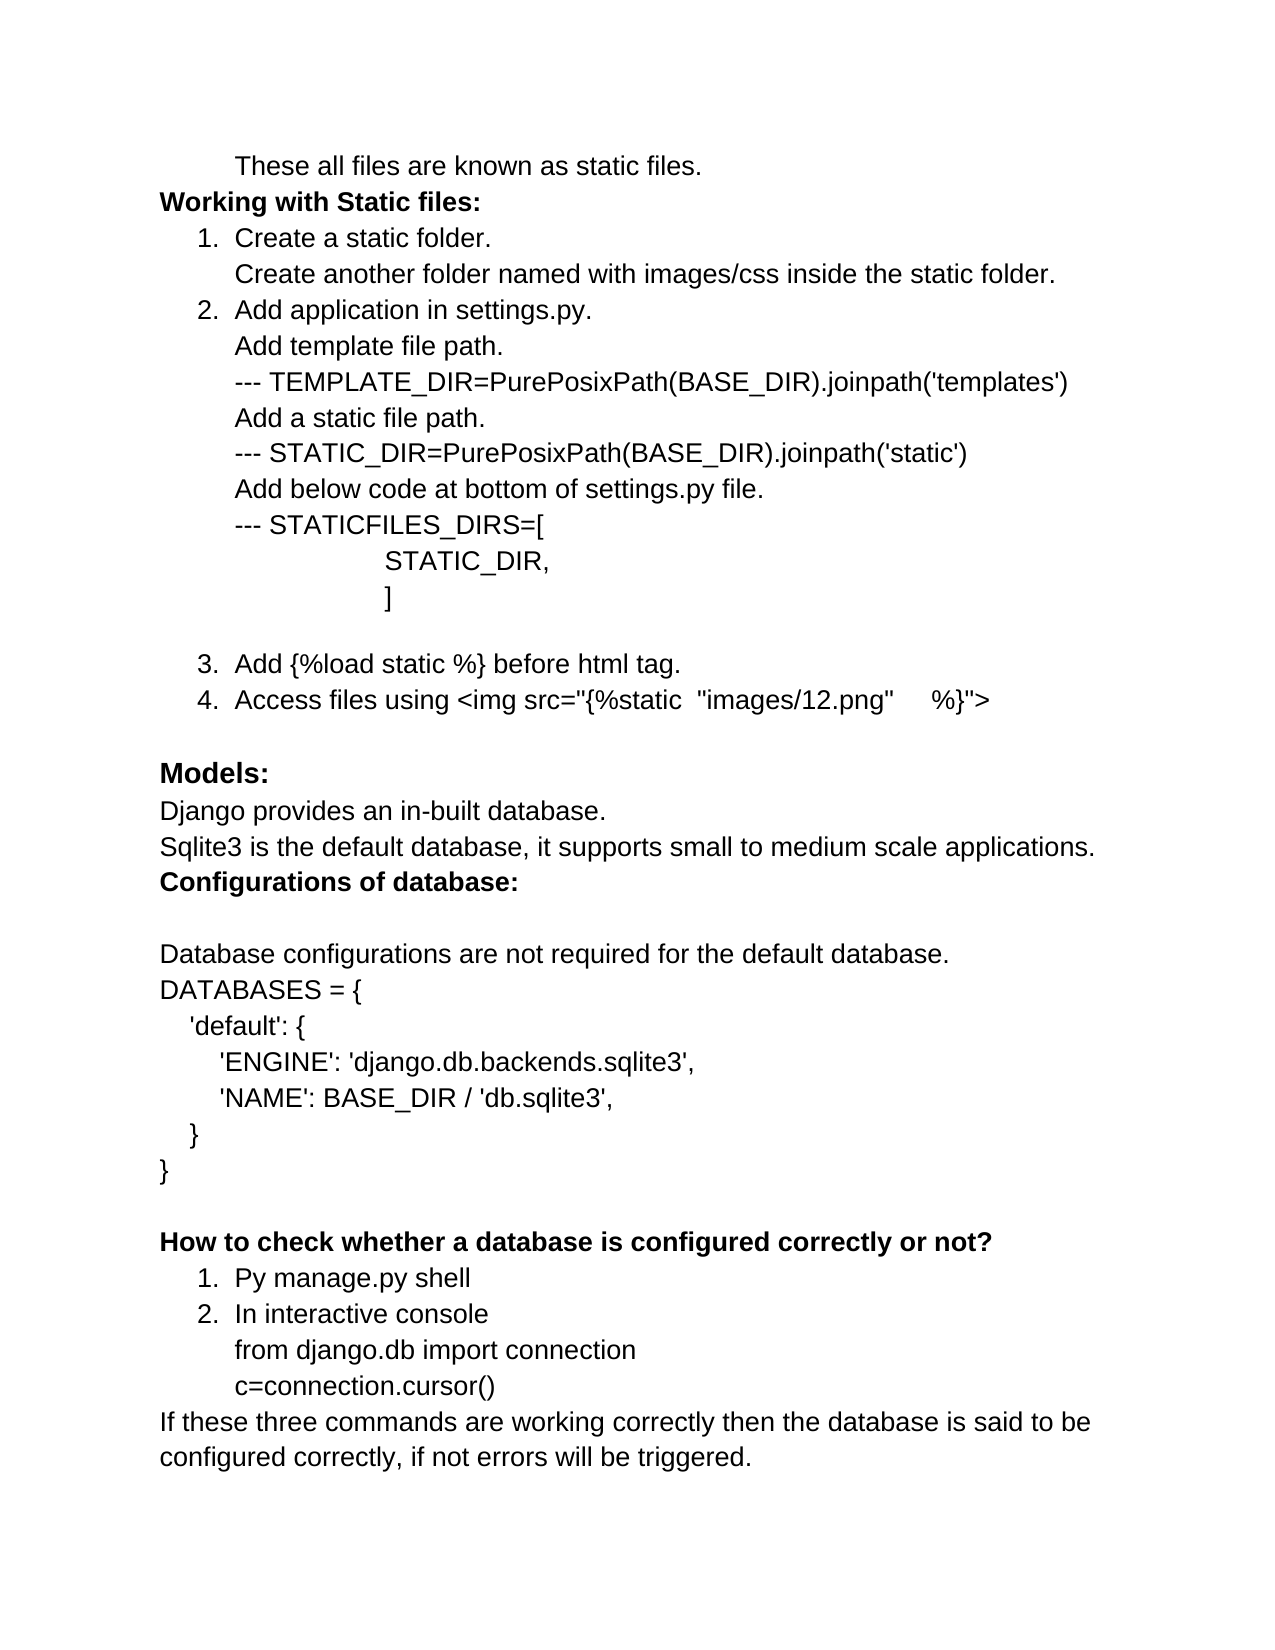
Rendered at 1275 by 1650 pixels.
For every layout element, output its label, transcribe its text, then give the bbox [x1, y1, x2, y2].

list Py manage.py shell [197, 1262, 1134, 1293]
list Add {%load static %} before html tag. [197, 648, 1134, 679]
text Add a static file path. [234, 402, 1134, 433]
text Add template file path. [234, 330, 1134, 361]
text If these three commands are working correctly then the database is said to be configured correctly, if not errors will be triggered. [159, 1406, 1134, 1473]
text DATABASES = { [159, 974, 1134, 1006]
text Sqlite3 is the default database, it supports small to medium scale applications. [159, 831, 1134, 862]
text Configurations of database: [159, 866, 1134, 898]
text --- TEMPLATE_DIR=PurePosixPath(BASE_DIR).joinpath('templates') [234, 366, 1134, 397]
text } [159, 1154, 1134, 1185]
text --- STATICFILES_DIRS=[ [159, 509, 1134, 541]
text Django provides an in-built database. [159, 794, 1134, 826]
text ] [309, 581, 1134, 612]
text 'ENGINE': 'django.db.backends.sqlite3', [159, 1046, 1134, 1077]
list In interactive console [197, 1298, 1134, 1329]
text --- STATIC_DIR=PurePosixPath(BASE_DIR).joinpath('static') [234, 437, 1134, 469]
text Working with Static files: [159, 186, 1134, 217]
text STATIC_DIR, [309, 545, 1134, 577]
list Create a static folder. [197, 222, 1134, 253]
text Add below code at bottom of settings.py file. [159, 473, 1134, 505]
text How to check whether a database is configured correctly or not? [159, 1226, 1134, 1257]
text from django.db import connection [234, 1334, 1134, 1365]
text c=connection.cursor() [234, 1369, 1134, 1401]
list Add application in settings.py. [197, 294, 1134, 325]
text 'default': { [159, 1010, 1134, 1041]
text } [159, 1118, 1134, 1149]
text 'NAME': BASE_DIR / 'db.sqlite3', [159, 1082, 1134, 1113]
text Create another folder named with images/css inside the static folder. [234, 258, 1134, 289]
text Models: [159, 756, 1134, 789]
text These all files are known as static files. [159, 150, 1134, 181]
list Access files using <img src="{%static "images/12.png" %}"> [197, 684, 1134, 715]
text Database configurations are not required for the default database. [159, 938, 1134, 969]
